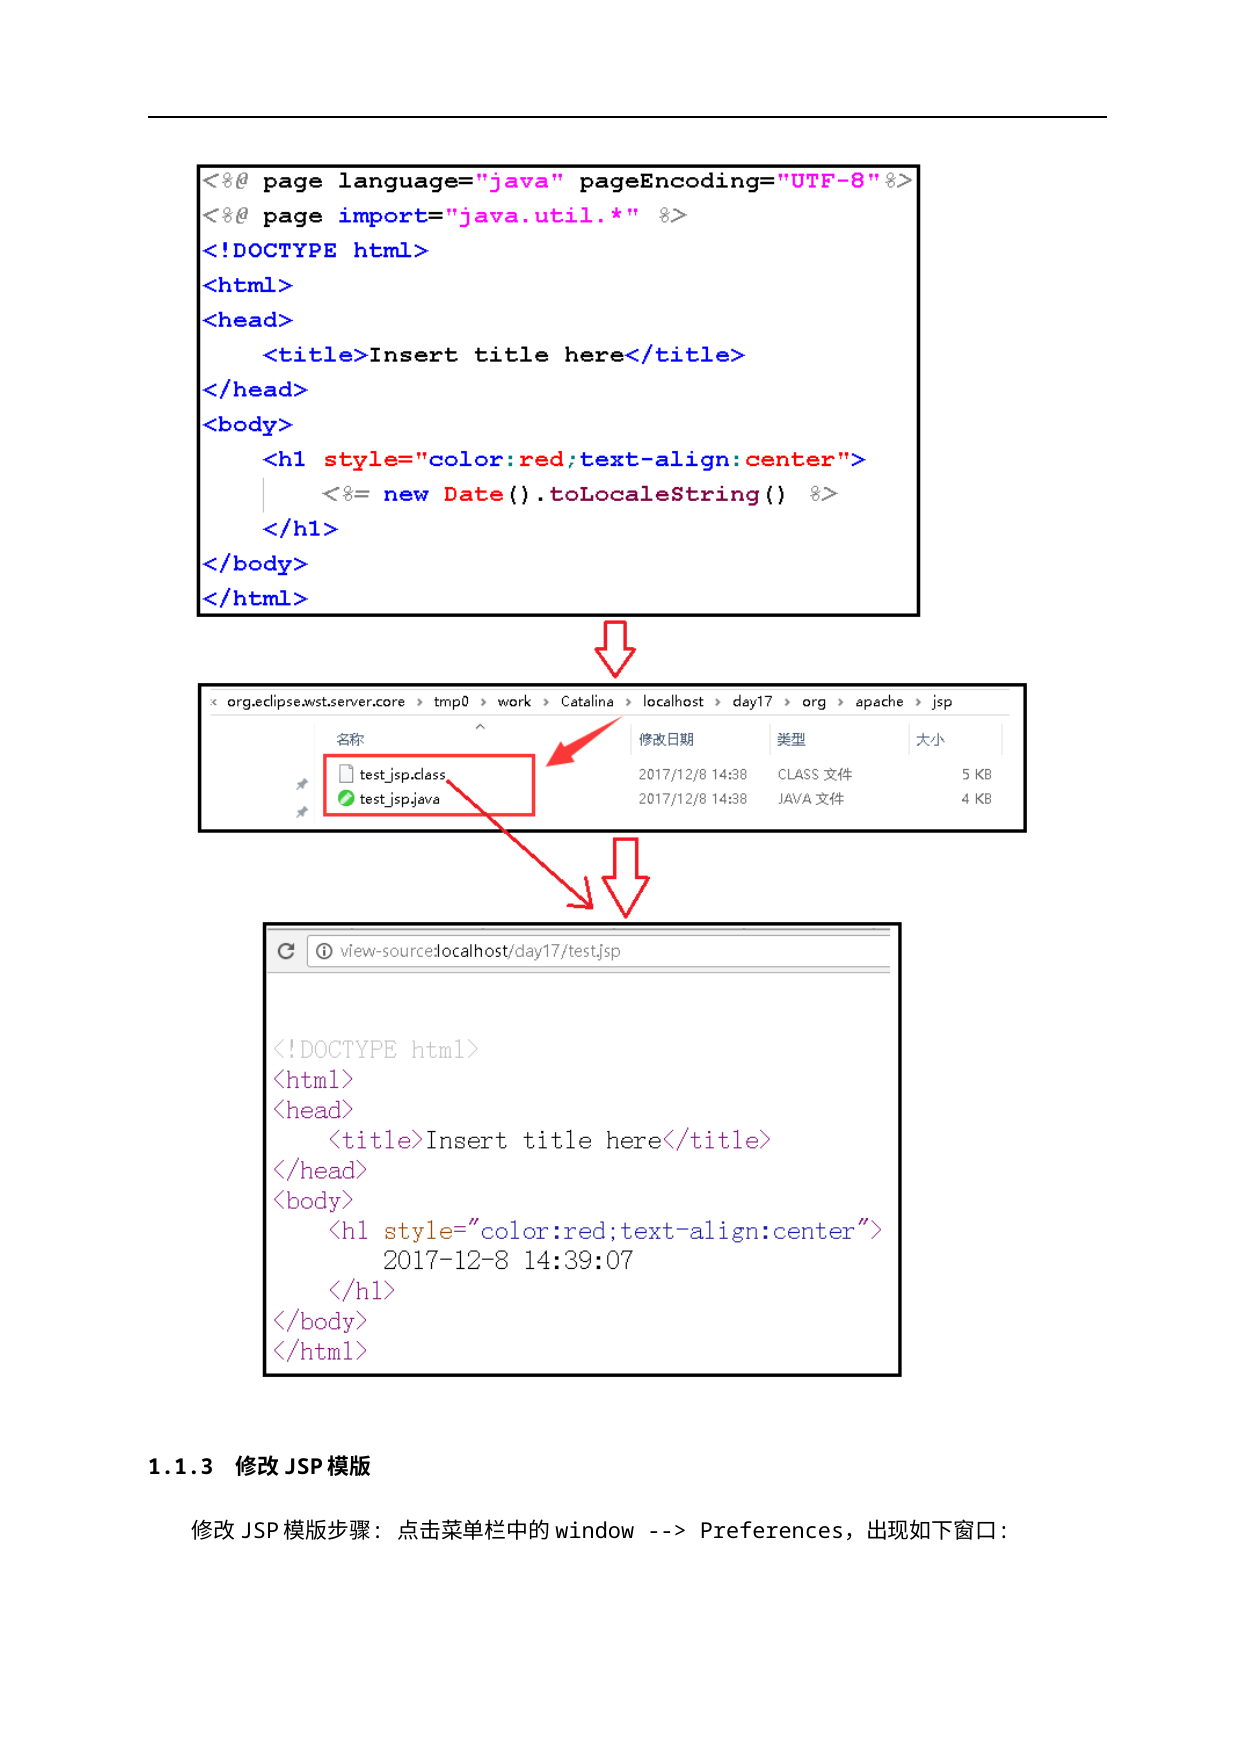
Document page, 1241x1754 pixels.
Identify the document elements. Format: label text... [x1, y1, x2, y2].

subtitle 修改JSP模版 [148, 1449, 1107, 1481]
picture [191, 162, 1049, 1384]
text 修改JSP模版步骤: 点击菜单栏中的 window --> Preferences，出现如下窗口: [148, 1513, 1107, 1545]
